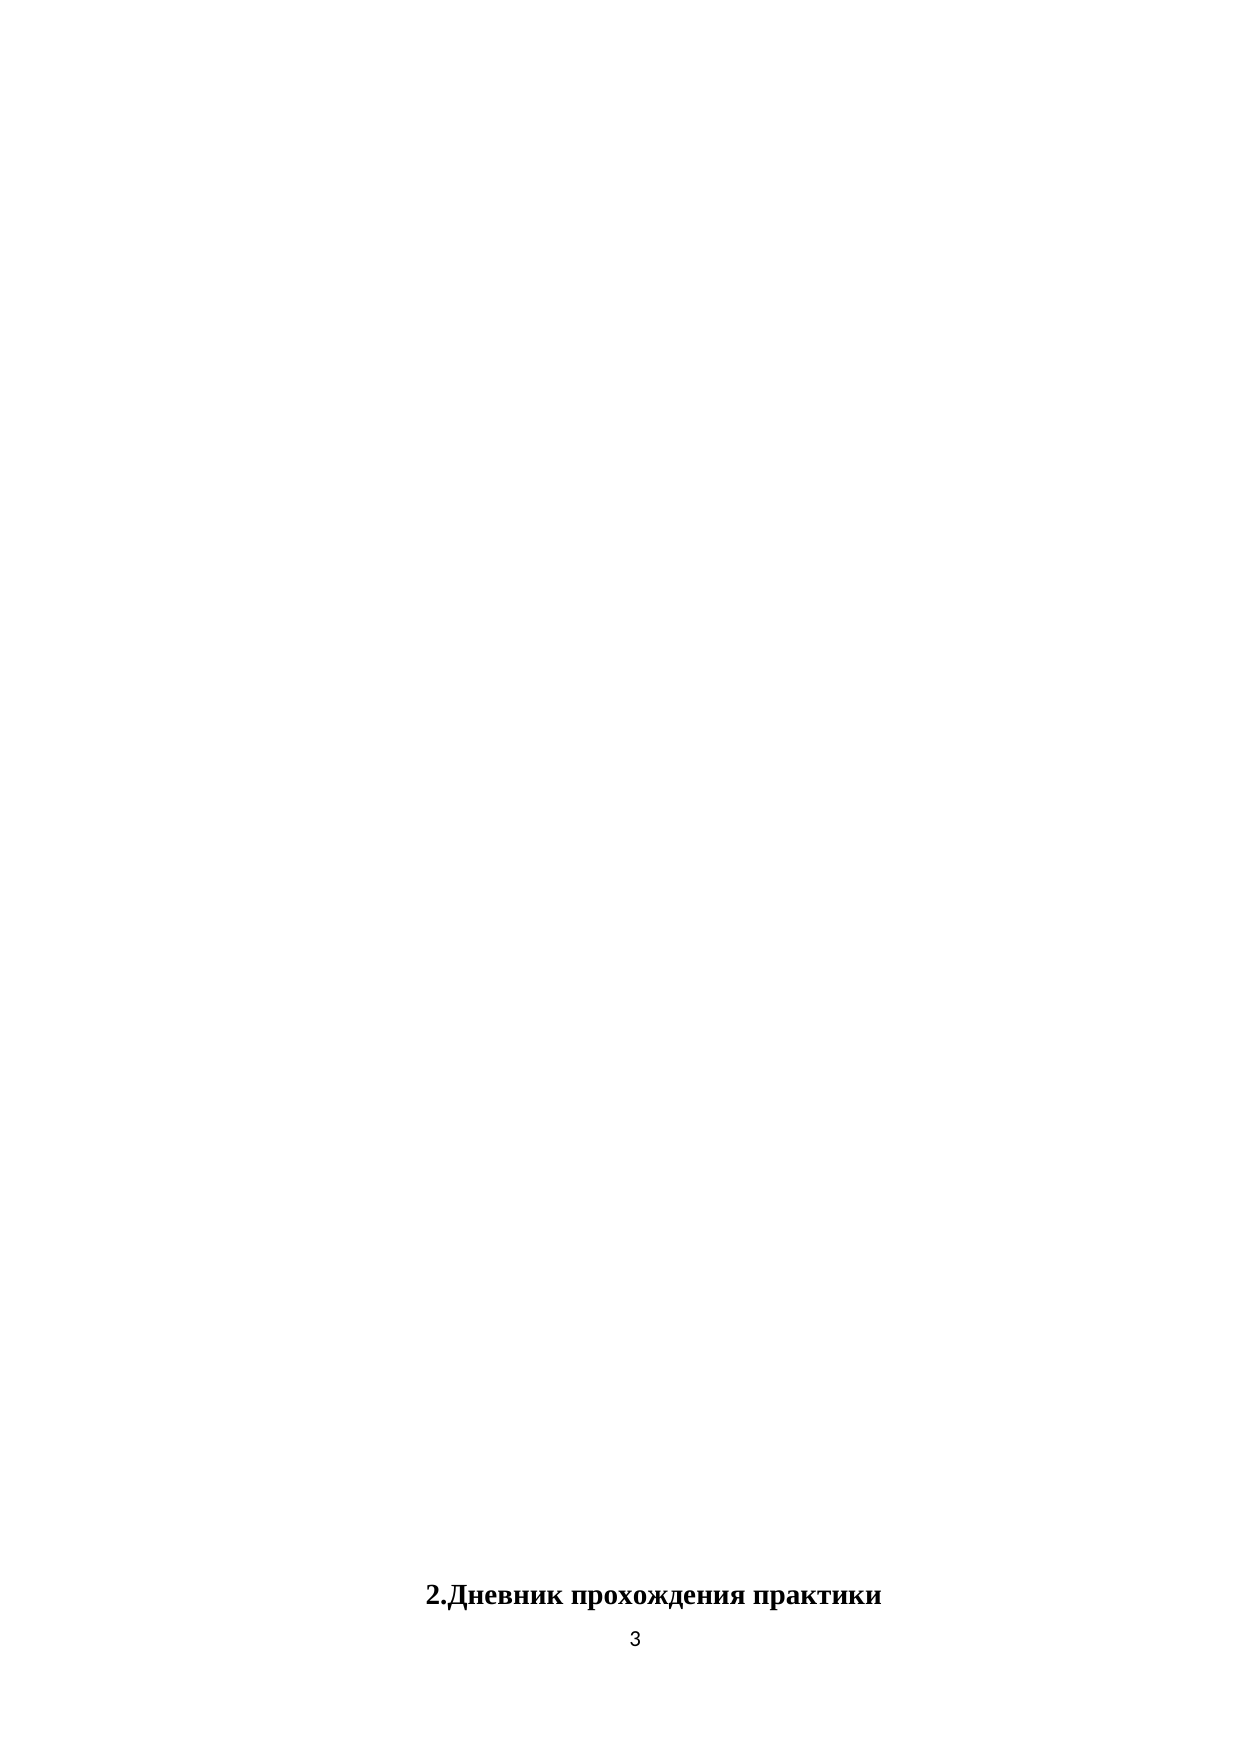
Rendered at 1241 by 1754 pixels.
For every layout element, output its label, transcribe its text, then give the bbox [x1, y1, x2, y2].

text 2.Дневник прохождения практики [185, 1577, 1122, 1611]
